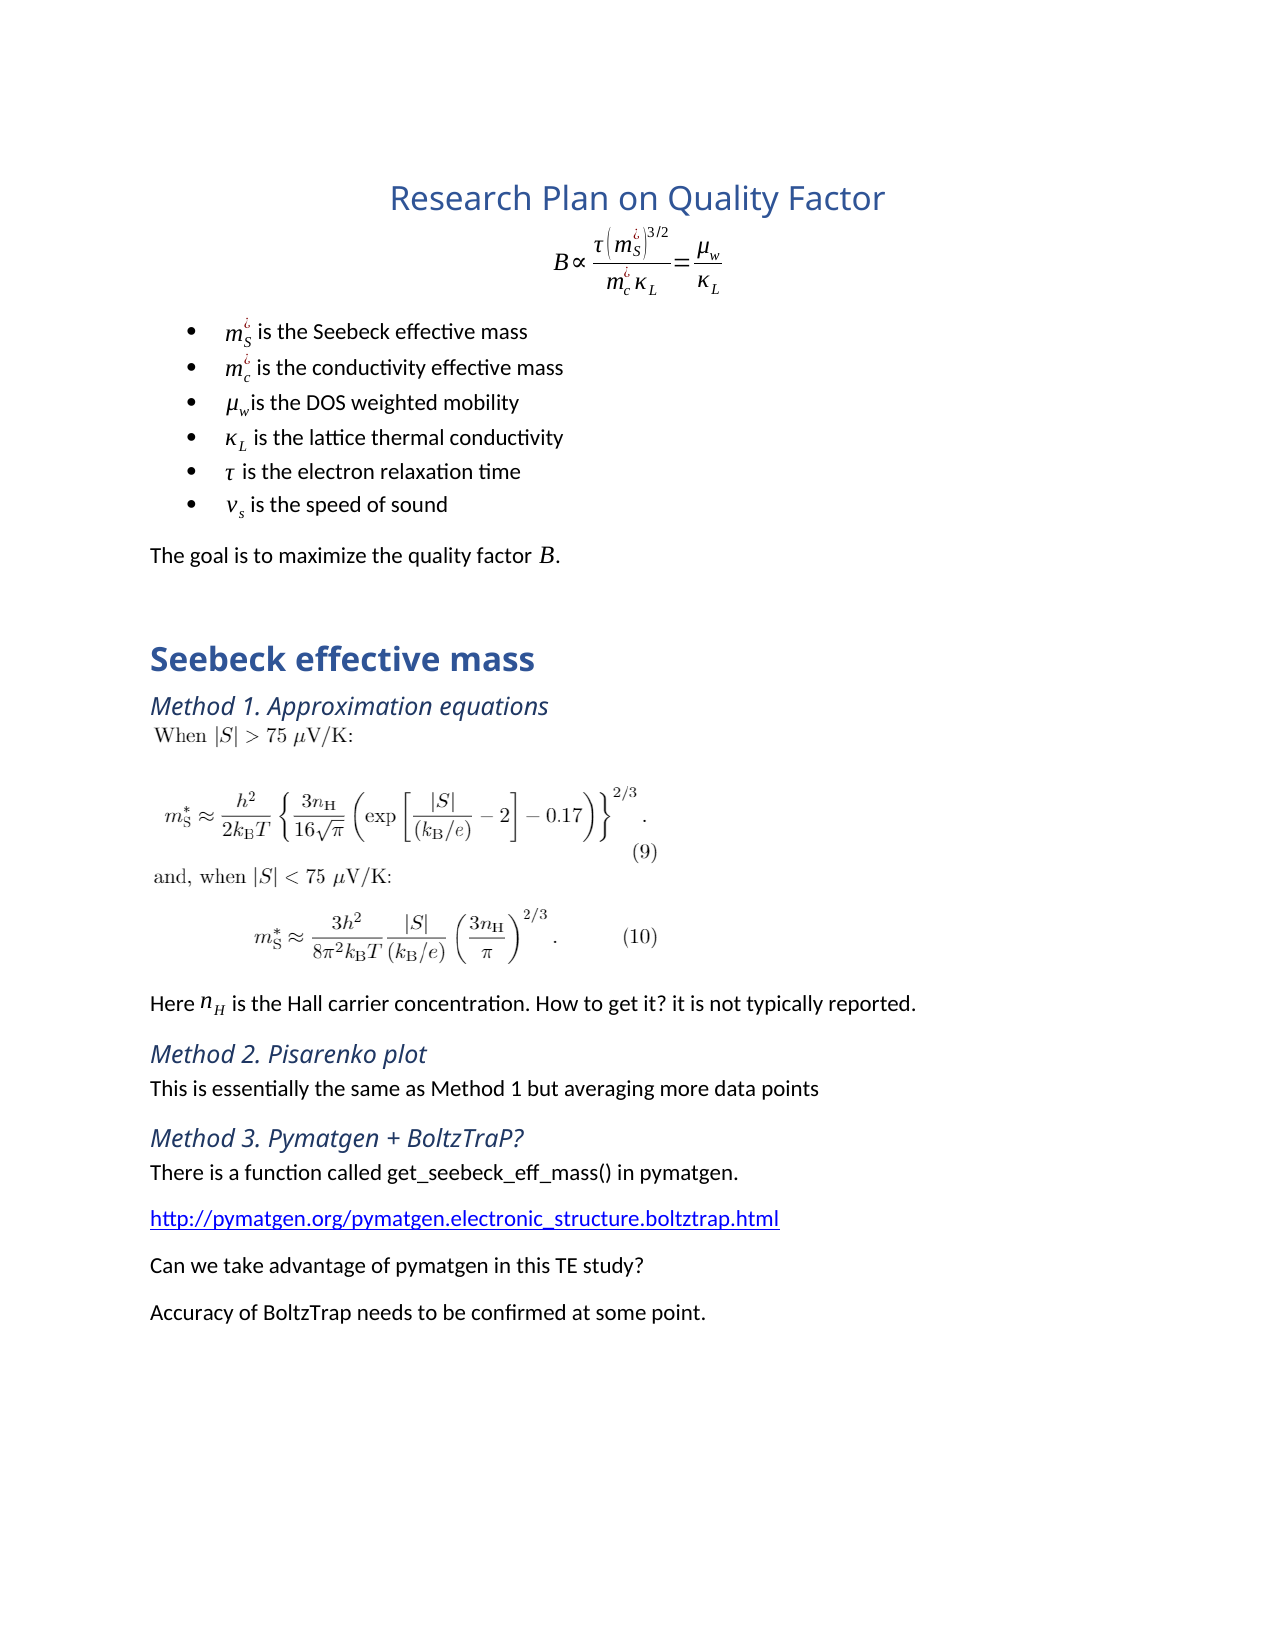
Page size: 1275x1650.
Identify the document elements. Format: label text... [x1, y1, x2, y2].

list is the DOS weighted mobility [187, 388, 1125, 421]
text Can we take advantage of pymatgen in this TE study? [150, 1251, 1125, 1279]
text The goal is to maximize the quality factor . [150, 542, 1125, 570]
text Accuracy of BoltzTrap needs to be confirmed at some point. [150, 1298, 1125, 1326]
text http://pymatgen.org/pymatgen.electronic_structure.boltztrap.html [150, 1204, 1125, 1232]
text Here is the Hall carrier concentration. How to get it? it is not typically reported. [150, 987, 1125, 1018]
subtitle Research Plan on Quality Factor [150, 175, 1125, 220]
text This is essentially the same as Method 1 but averaging more data points [150, 1074, 1125, 1102]
subtitle Method 2. Pisarenko plot [150, 1037, 1125, 1071]
text There is a function called get_seebeck_eff_mass() in pymatgen. [150, 1158, 1125, 1186]
list is the Seebeck effective mass [187, 317, 1125, 351]
list is the conductivity effective mass [187, 353, 1125, 386]
list is the electron relaxation time [187, 457, 1125, 488]
subtitle Seebeck effective mass [150, 635, 1125, 681]
subtitle Method 3. Pymatgen + BoltzTraP? [150, 1121, 1125, 1155]
list is the speed of sound [187, 490, 1125, 523]
list is the lattice thermal conductivity [187, 423, 1125, 455]
picture [150, 725, 662, 969]
subtitle Method 1. Approximation equations [150, 688, 1125, 723]
